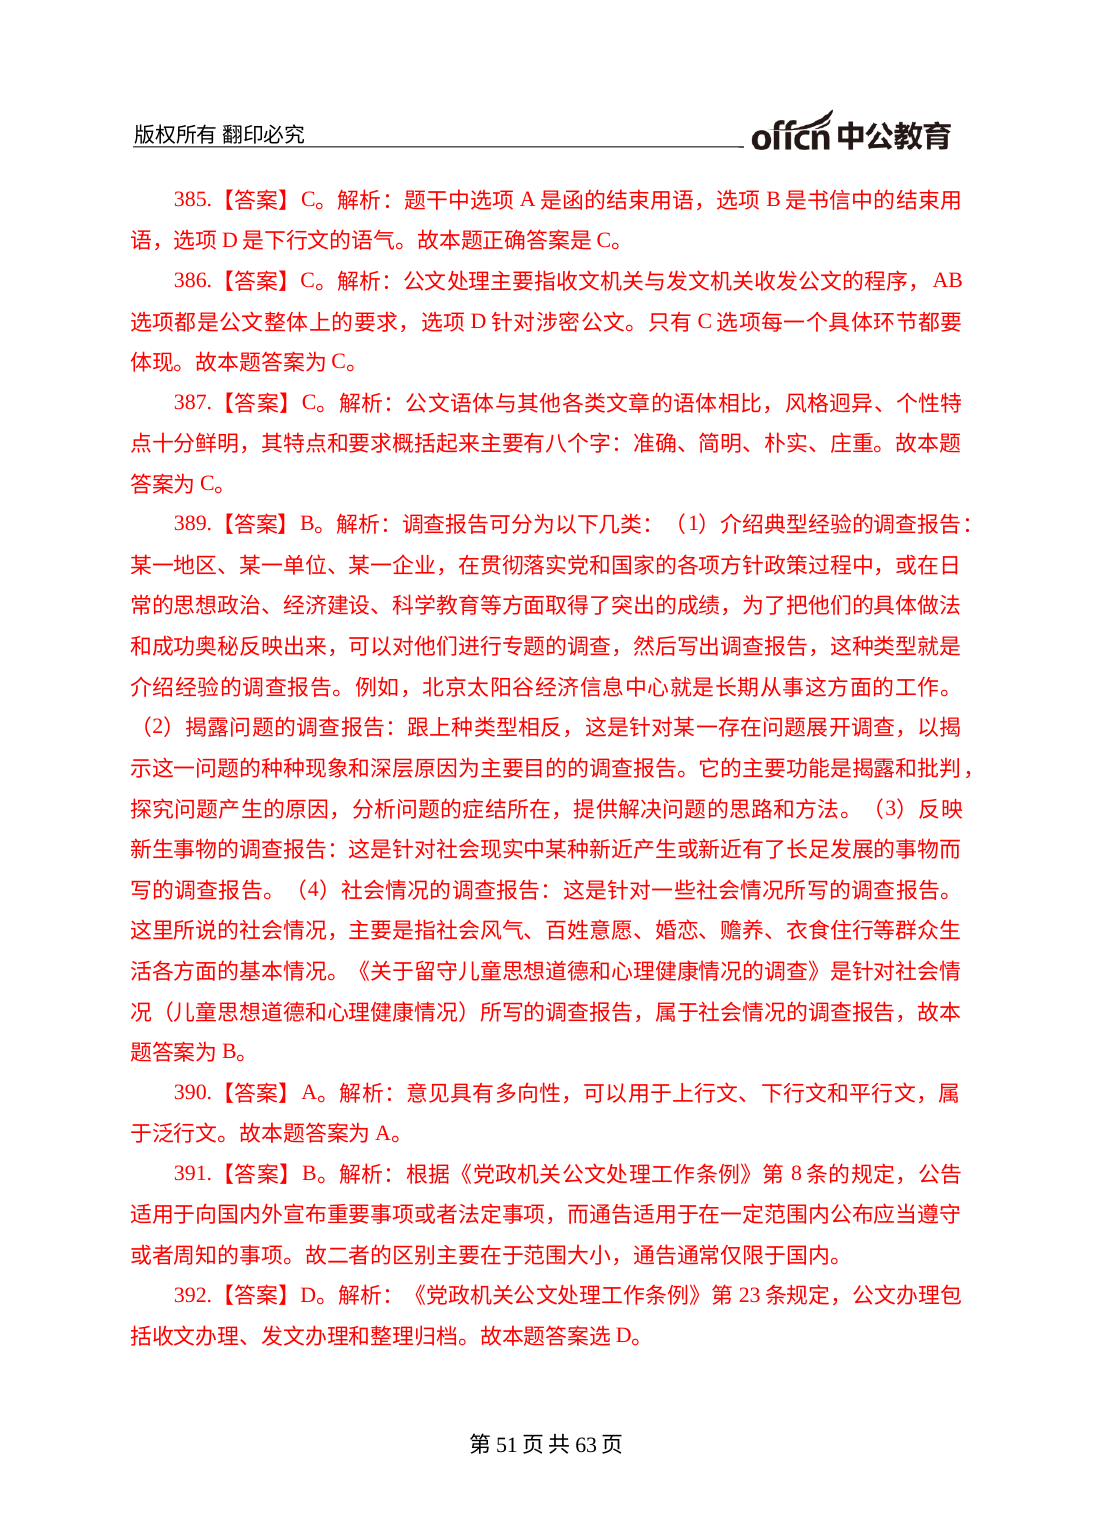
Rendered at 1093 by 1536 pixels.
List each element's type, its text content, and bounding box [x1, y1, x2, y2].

text 389.【答案】B。解析：调查报告可分为以下几类：（1）介绍典型经验的调查报告：某一地区、某一单位、某一企业，在贯彻落实党和国家的各项方针政策过程中，或在日常的思想政治、经济建设、科学教育等方面取得了突出的成绩，为了把他们的具体做法和成功奥秘反映出来，可以对他们进行专题的调查，然后写出调查报告，这种类型就是介绍经验的调查报告。例如，北京太阳谷经济信息中心就是长期从事这方面的工作。（2）揭露问题的调查报告：跟上种类型相反，这是针对某一存在问题展开调查，以揭示这一问题的种种现象和深层原因为主要目的的调查报告。它的主要功能是揭露和批判，探究问题产生的原因，分析问题的症结所在，提供解决问题的思路和方法。（3）反映新生事物的调查报告：这是针对社会现实中某种新近产生或新近有了长足发展的事物而写的调查报告。（4）社会情况的调查报告：这是针对一些社会情况所写的调查报告。这里所说的社会情况，主要是指社会风气、百姓意愿、婚恋、赡养、衣食住行等群众生活各方面的基本情况。《关于留守儿童思想道德和心理健康情况的调查》是针对社会情况（儿童思想道德和心理健康情况）所写的调查报告，属于社会情况的调查报告，故本题答案为B。 [130, 507, 963, 1067]
text 391.【答案】B。解析：根据《党政机关公文处理工作条例》第8条的规定，公告适用于向国内外宣布重要事项或者法定事项，而通告适用于在一定范围内公布应当遵守或者周知的事项。故二者的区别主要在于范围大小，通告通常仅限于国内。 [130, 1156, 963, 1270]
text 385.【答案】C。解析：题干中选项A是函的结束用语，选项B是书信中的结束用语，选项D是下行文的语气。故本题正确答案是C。 [130, 182, 963, 256]
text 387.【答案】C。解析：公文语体与其他各类文章的语体相比，风格迥异、个性特点十分鲜明，其特点和要求概括起来主要有八个字：准确、简明、朴实、庄重。故本题答案为C。 [130, 385, 963, 499]
text 390.【答案】A。解析：意见具有多向性，可以用于上行文、下行文和平行文，属于泛行文。故本题答案为A。 [130, 1075, 963, 1148]
text 392.【答案】D。解析：《党政机关公文处理工作条例》第23条规定，公文办理包括收文办理、发文办理和整理归档。故本题答案选D。 [130, 1278, 963, 1351]
text 386.【答案】C。解析：公文处理主要指收文机关与发文机关收发公文的程序，AB选项都是公文整体上的要求，选项D针对涉密公文。只有C选项每一个具体环节都要体现。故本题答案为C。 [130, 263, 963, 377]
picture [750, 104, 952, 155]
